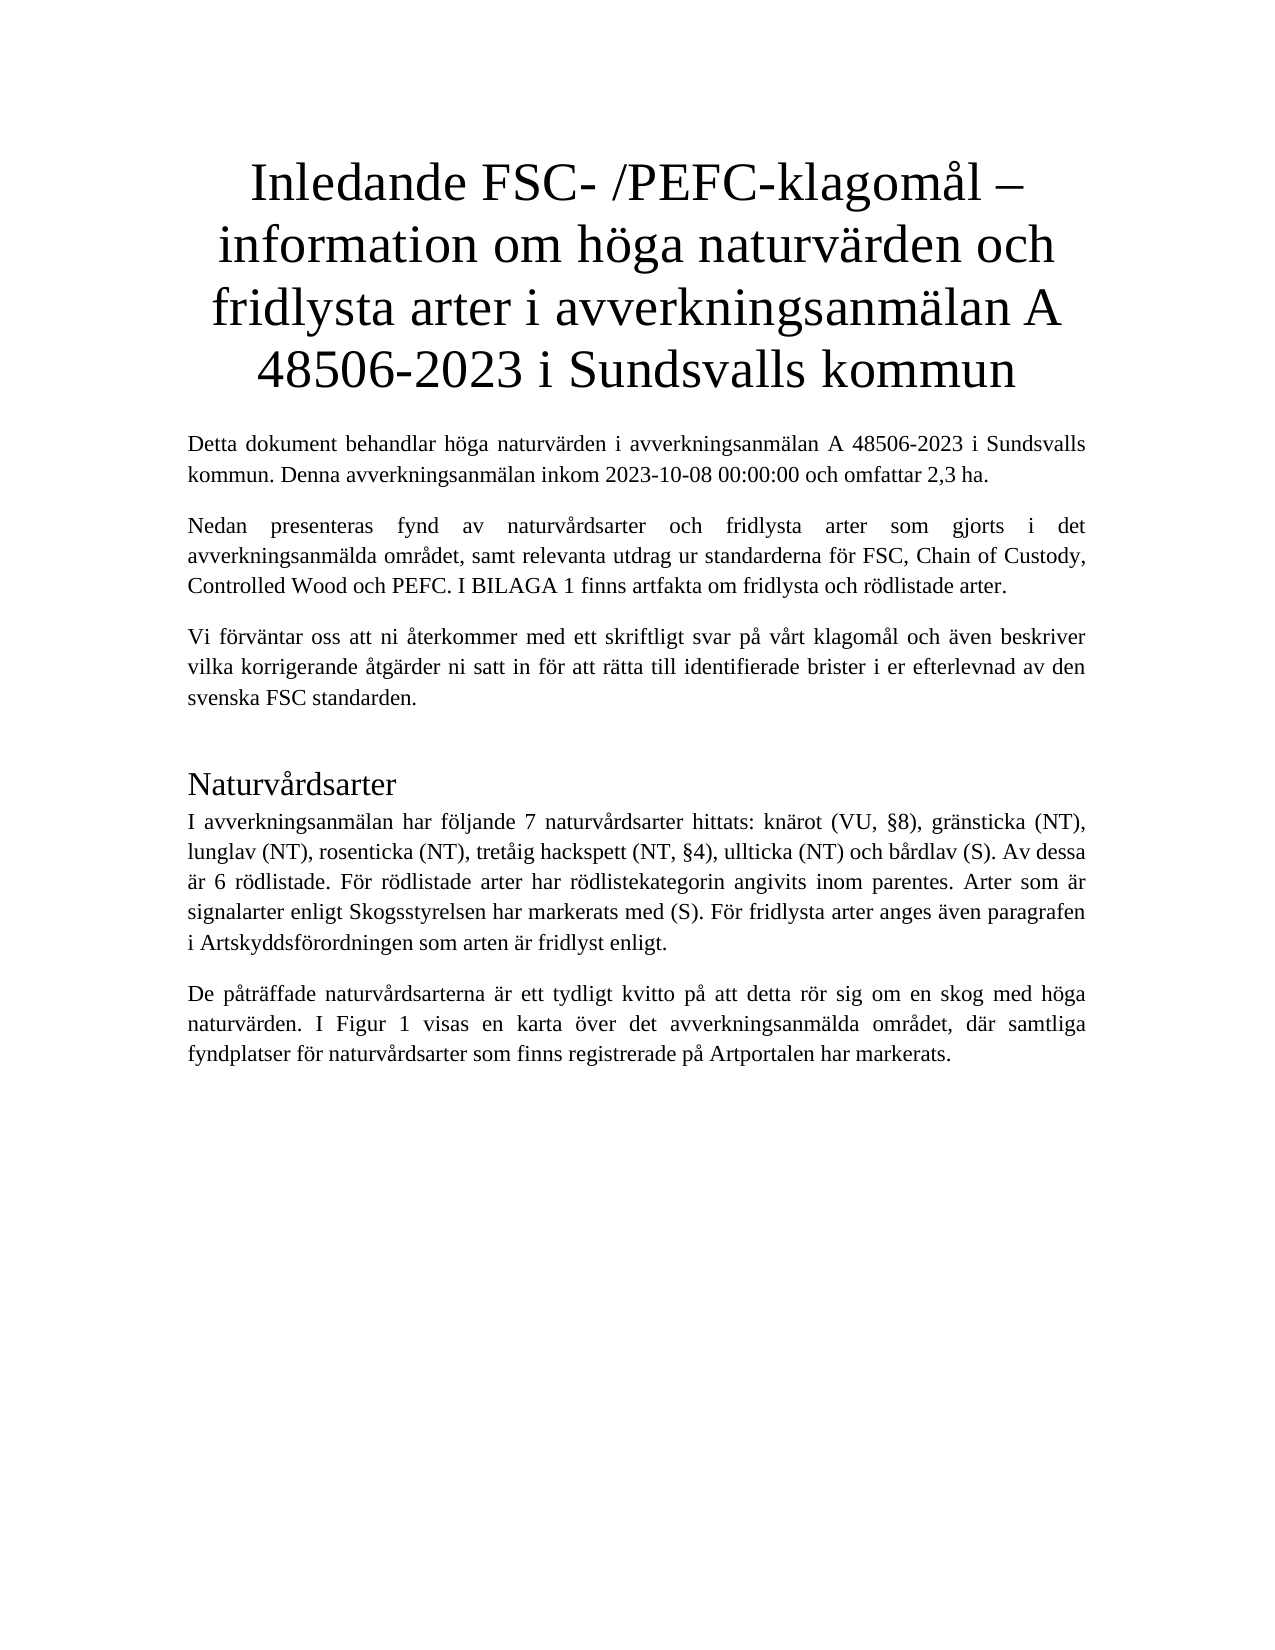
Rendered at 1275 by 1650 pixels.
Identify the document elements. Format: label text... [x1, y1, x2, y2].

text I avverkningsanmälan har följande 7 naturvårdsarter hittats: knärot (VU, §8), gränsticka (NT), lunglav (NT), rosenticka (NT), tretåig hackspett (NT, §4), ullticka (NT) och bårdlav (S). Av dessa är 6 rödlistade. För rödlistade arter har rödlistekategorin angivits inom parentes. Arter som är signalarter enligt Skogsstyrelsen har markerats med (S). För fridlysta arter anges även paragrafen i Artskyddsförordningen som arten är fridlyst enligt. [187, 808, 1087, 955]
title Inledande FSC- /PEFC-klagomål – information om höga naturvärden och fridlysta arter i avverkningsanmälan A 48506-2023 i Sundsvalls kommun [187, 150, 1087, 399]
subtitle Naturvårdsarter [187, 764, 1087, 802]
text De påträffade naturvårdsarterna är ett tydligt kvitto på att detta rör sig om en skog med höga naturvärden. I Figur 1 visas en karta över det avverkningsanmälda området, där samtliga fyndplatser för naturvårdsarter som finns registrerade på Artportalen har markerats. [187, 980, 1087, 1066]
text Vi förväntar oss att ni återkommer med ett skriftligt svar på vårt klagomål och även beskriver vilka korrigerande åtgärder ni satt in för att rätta till identifierade brister i er efterlevnad av den svenska FSC standarden. [187, 623, 1087, 710]
text Detta dokument behandlar höga naturvärden i avverkningsanmälan A 48506-2023 i Sundsvalls kommun. Denna avverkningsanmälan inkom 2023-10-08 00:00:00 och omfattar 2,3 ha. [187, 430, 1087, 487]
text Nedan presenteras fynd av naturvårdsarter och fridlysta arter som gjorts i det avverkningsanmälda området, samt relevanta utdrag ur standarderna för FSC, Chain of Custody, Controlled Wood och PEFC. I BILAGA 1 finns artfakta om fridlysta och rödlistade arter. [187, 512, 1087, 598]
